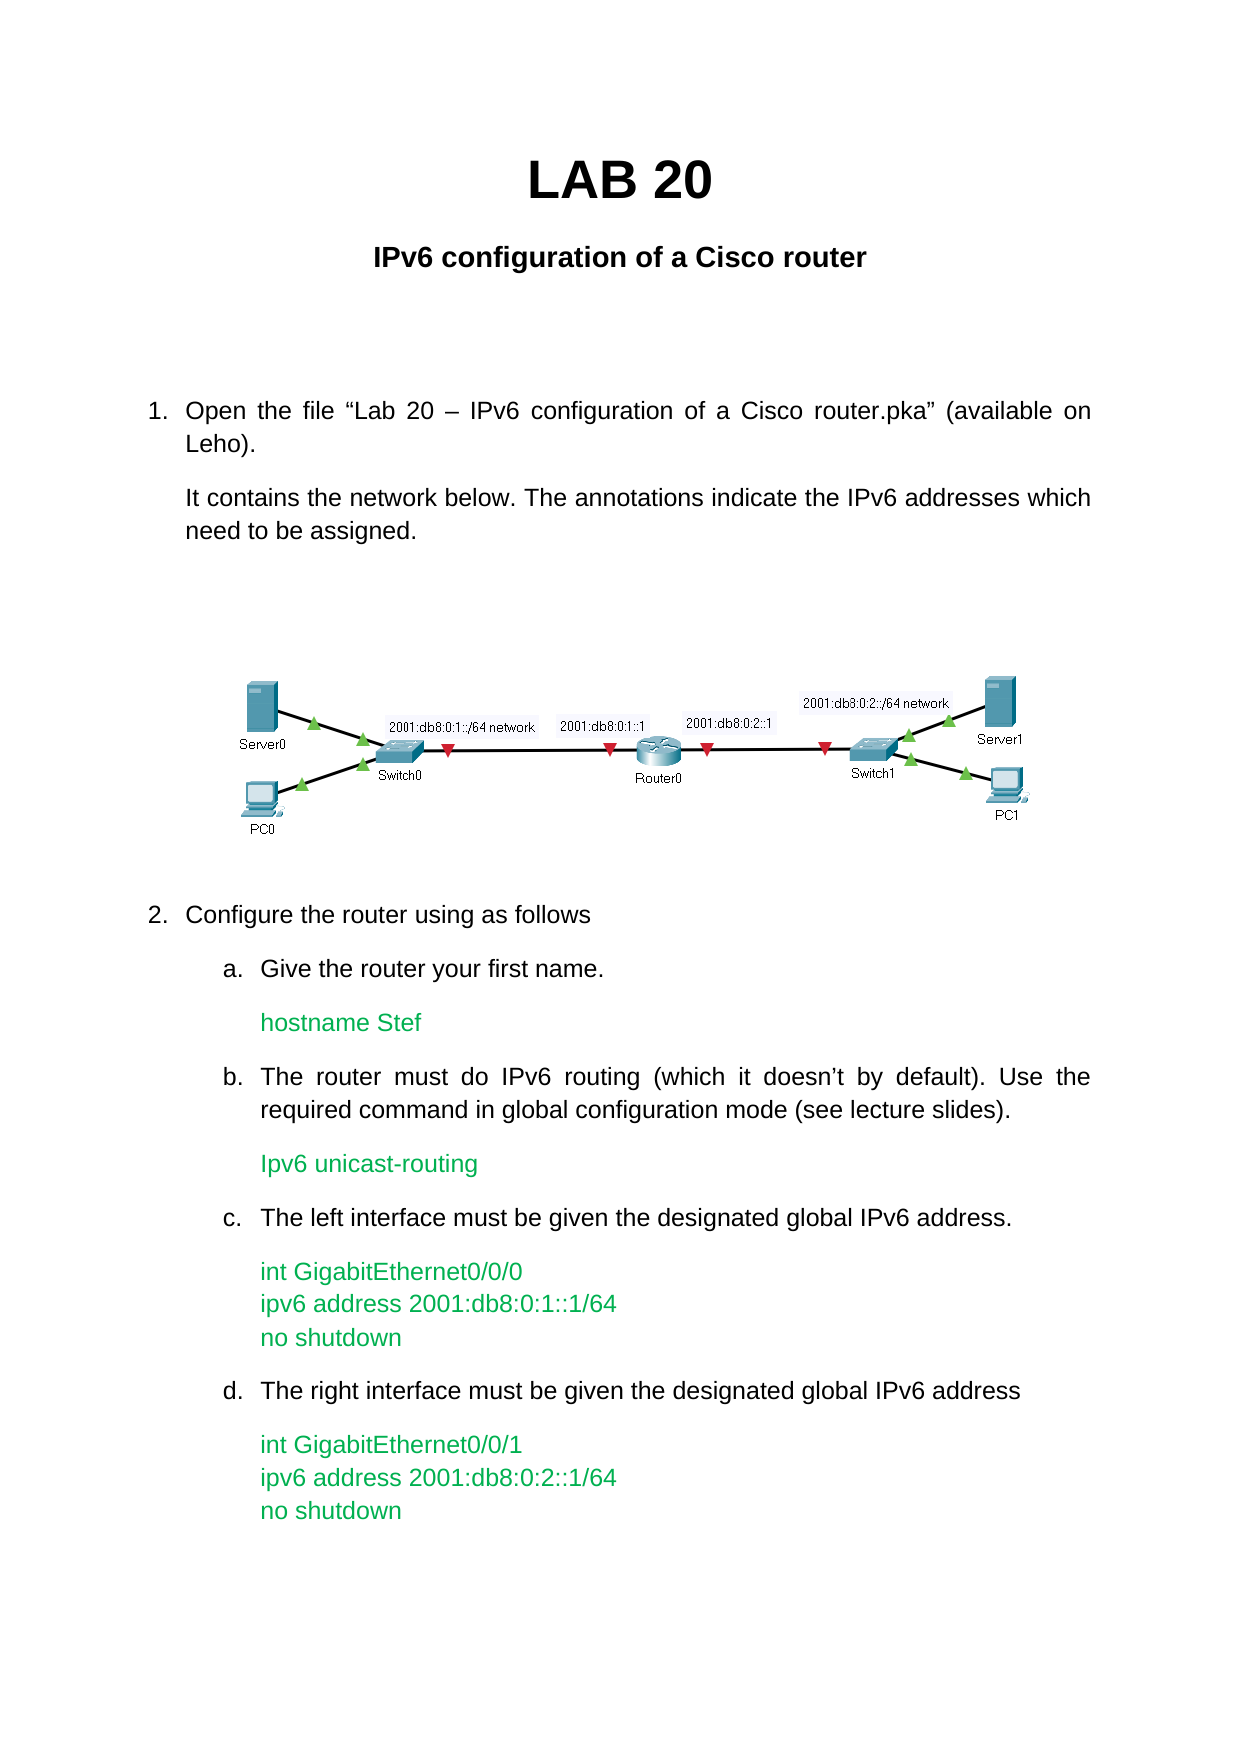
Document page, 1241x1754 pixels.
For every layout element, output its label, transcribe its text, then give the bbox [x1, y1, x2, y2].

text LAB 20 [148, 148, 1093, 210]
text int GigabitEthernet0/0/1 ipv6 address 2001:db8:0:2::1/64 no shutdown [260, 1430, 1093, 1525]
list Open the file “Lab 20 – IPv6 configuration of a Cisco router.pka” (available on Leho). [148, 396, 1093, 458]
text IPv6 configuration of a Cisco router [148, 240, 1093, 273]
list The right interface must be given the designated global IPv6 address [223, 1376, 1093, 1405]
text Ipv6 unicast-routing [260, 1149, 1093, 1177]
list Give the router your first name. [223, 954, 1093, 983]
picture [185, 623, 1073, 876]
text int GigabitEthernet0/0/0 ipv6 address 2001:db8:0:1::1/64 no shutdown [260, 1256, 1093, 1351]
list The router must do IPv6 routing (which it doesn’t by default). Use the required command in global configuration mode (see lecture slides). [223, 1062, 1093, 1124]
text hostname Stef [260, 1008, 1093, 1037]
list Configure the router using as follows [148, 900, 1093, 929]
text It contains the network below. The annotations indicate the IPv6 addresses which need to be assigned. [185, 483, 1093, 545]
list The left interface must be given the designated global IPv6 address. [223, 1203, 1093, 1231]
